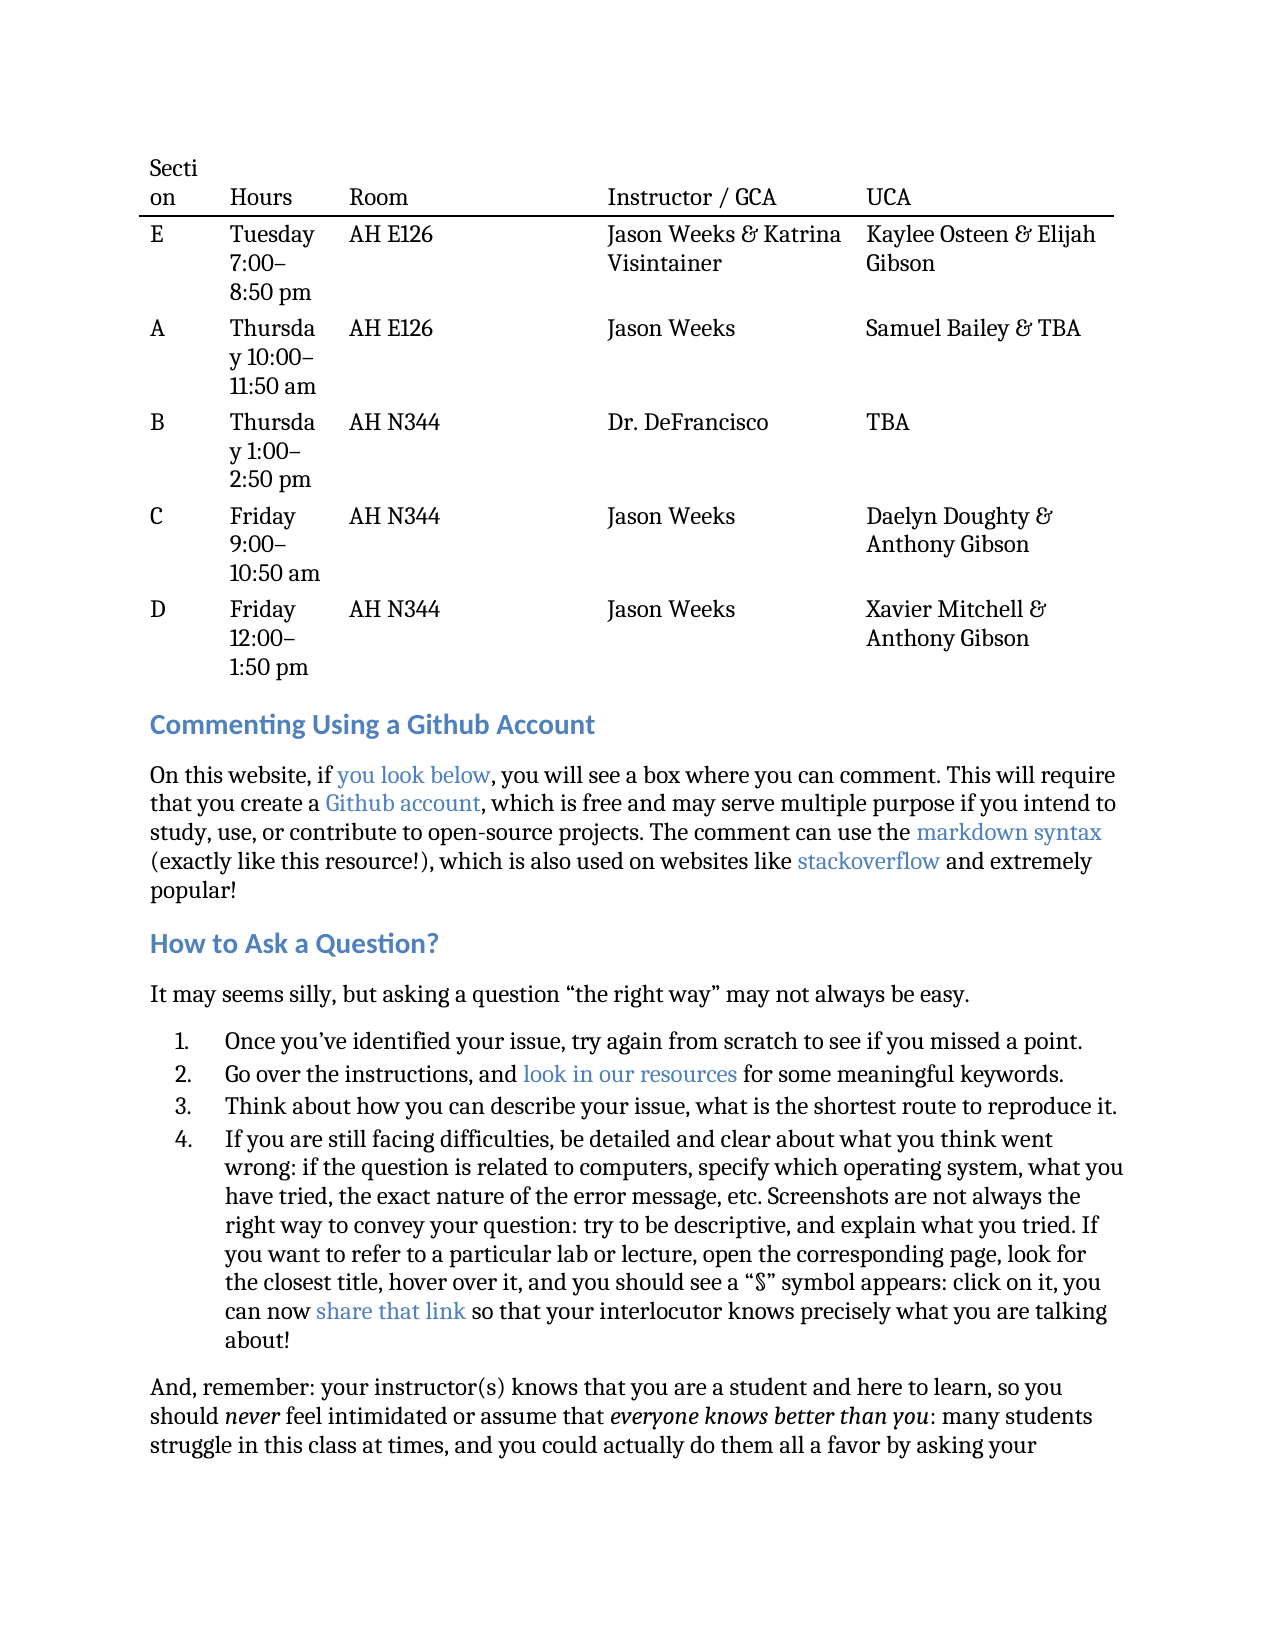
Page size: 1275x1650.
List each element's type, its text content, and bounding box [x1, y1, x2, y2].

table_cell Friday 12:00–1:50 pm [218, 592, 338, 685]
table_cell Xavier Mitchell & Anthony Gibson [855, 592, 1114, 685]
table_cell Jason Weeks [596, 592, 855, 685]
table_cell AH E126 [338, 310, 596, 404]
table_cell Tuesday 7:00–8:50 pm [218, 217, 338, 310]
table_cell Samuel Bailey & TBA [855, 310, 1114, 404]
subtitle Commenting Using a Github Account [150, 706, 1125, 742]
table_cell A [139, 310, 218, 404]
table_cell AH N344 [338, 498, 596, 592]
table_cell Jason Weeks [596, 498, 855, 592]
table_header Hours [218, 150, 338, 215]
list Think about how you can describe your issue, what is the shortest route to reproduce it. [175, 1092, 1125, 1121]
table_header Instructor / GCA [596, 150, 855, 215]
table_cell TBA [855, 404, 1114, 498]
table_cell AH N344 [338, 592, 596, 685]
text On this website, if you look below, you will see a box where you can comment. This will require that you create a Github account, which is free and may serve multiple purpose if you intend to study, use, or contribute to open-source projects. The comment can use the markdown syntax (exactly like this resource!), which is also used on websites like stackoverflow and extremely popular! [150, 761, 1125, 904]
table_cell C [139, 498, 218, 592]
subtitle How to Ask a Question? [150, 925, 1125, 961]
list Once you’ve identified your issue, try again from scratch to see if you missed a point. [175, 1027, 1125, 1056]
table_header Section [139, 150, 218, 215]
table_cell D [139, 592, 218, 685]
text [150, 1373, 1125, 1459]
table_cell Jason Weeks & Katrina Visintainer [596, 217, 855, 310]
table_cell AH N344 [338, 404, 596, 498]
table_cell Jason Weeks [596, 310, 855, 404]
table_cell Friday 9:00–10:50 am [218, 498, 338, 592]
table_cell Thursday 10:00–11:50 am [218, 310, 338, 404]
table_cell AH E126 [338, 217, 596, 310]
table_cell Dr. DeFrancisco [596, 404, 855, 498]
list If you are still facing difficulties, be detailed and clear about what you think went wrong: if the question is related to computers, specify which operating system, what you have tried, the exact nature of the error message, etc. Screenshots are not always the right way to convey your question: try to be descriptive, and explain what you tried. If you want to refer to a particular lab or lecture, open the corresponding page, look for the closest title, hover over it, and you should see a “§” symbol appears: click on it, you can now share that link so that your interlocutor knows precisely what you are talking about! [175, 1124, 1125, 1354]
list Go over the instructions, and look in our resources for some meaningful keywords. [175, 1059, 1125, 1088]
table_cell B [139, 404, 218, 498]
table_header UCA [855, 150, 1114, 215]
table_cell Thursday 1:00–2:50 pm [218, 404, 338, 498]
text It may seems silly, but asking a question “the right way” may not always be easy. [150, 979, 1125, 1008]
table_cell E [139, 217, 218, 310]
table_header Room [338, 150, 596, 215]
table_cell Kaylee Osteen & Elijah Gibson [855, 217, 1114, 310]
table_cell Daelyn Doughty & Anthony Gibson [855, 498, 1114, 592]
